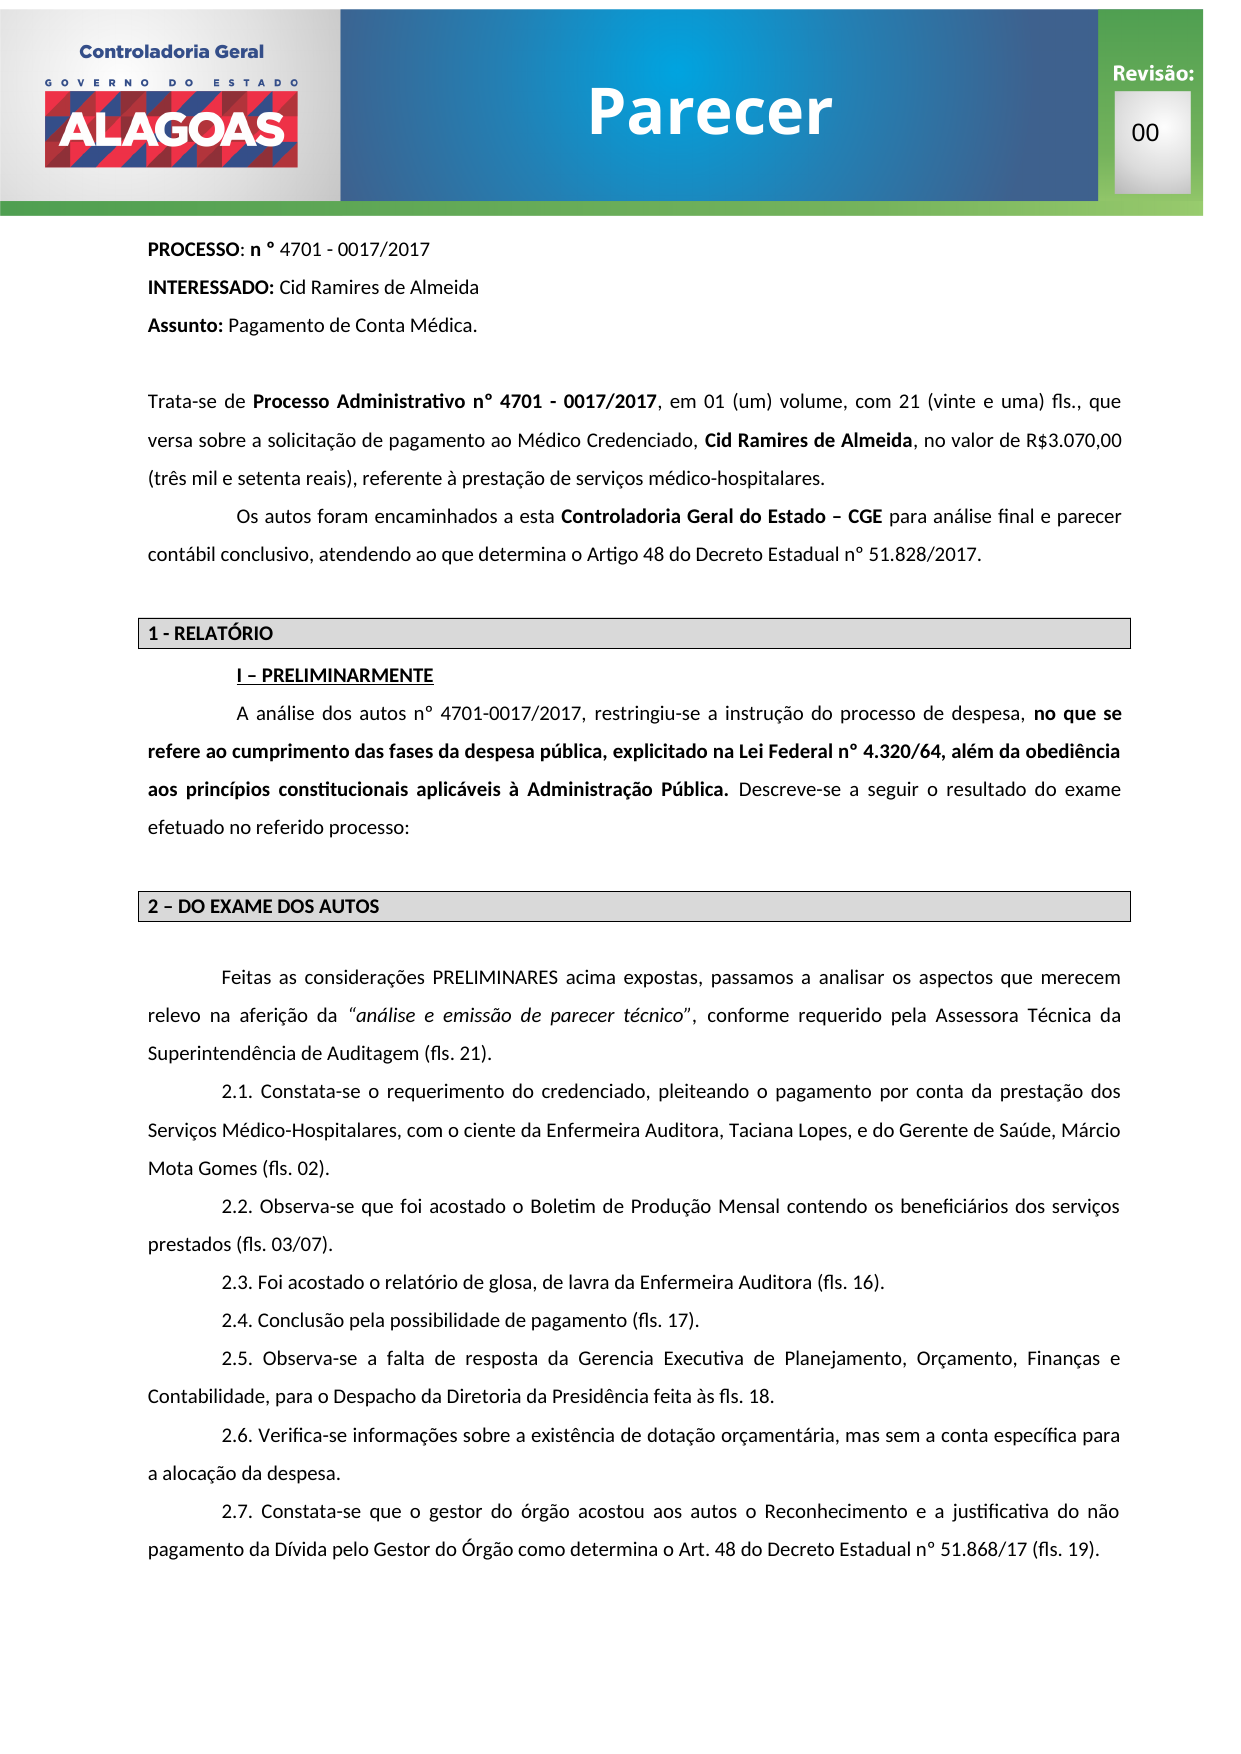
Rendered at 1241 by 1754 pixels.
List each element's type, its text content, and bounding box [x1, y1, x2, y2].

text 2.5. Observa-se a falta de resposta da Gerencia Executiva de Planejamento, Orçamento, Finanças e Contabilidade, para o Despacho da Diretoria da Presidência feita às fls. 18. [148, 1346, 1122, 1409]
text 2.6. Verifica-se informações sobre a existência de dotação orçamentária, mas sem a conta específica para a alocação da despesa. [148, 1422, 1122, 1485]
text 2.2. Observa-se que foi acostado o Boletim de Produção Mensal contendo os beneficiários dos serviços prestados (fls. 03/07). [148, 1193, 1122, 1257]
text 2 – DO EXAME DOS AUTOS [139, 892, 1130, 921]
text 2.4. Conclusão pela possibilidade de pagamento (fls. 17). [148, 1307, 1122, 1333]
text A análise dos autos nº 4701-0017/2017, restringiu-se a instrução do processo de despesa, no que se refere ao cumprimento das fases da despesa pública, explicitado na Lei Federal nº 4.320/64, além da obediência aos princípios constitucionais aplicáveis à Administração Pública. Descreve-se a seguir o resultado do exame efetuado no referido processo: [148, 700, 1122, 840]
text PROCESSO: n º 4701 - 0017/2017 [148, 236, 1122, 262]
text Os autos foram encaminhados a esta Controladoria Geral do Estado – CGE para análise final e parecer contábil conclusivo, atendendo ao que determina o Artigo 48 do Decreto Estadual nº 51.828/2017. [148, 503, 1122, 567]
text Trata-se de Processo Administrativo nº 4701 - 0017/2017, em 01 (um) volume, com 21 (vinte e uma) fls., que versa sobre a solicitação de pagamento ao Médico Credenciado, Cid Ramires de Almeida, no valor de R$3.070,00 (três mil e setenta reais), referente à prestação de serviços médico-hospitalares. [148, 389, 1122, 490]
text INTERESSADO: Cid Ramires de Almeida [148, 274, 1122, 300]
text 2.1. Constata-se o requerimento do credenciado, pleiteando o pagamento por conta da prestação dos Serviços Médico-Hospitalares, com o ciente da Enfermeira Auditora, Taciana Lopes, e do Gerente de Saúde, Márcio Mota Gomes (fls. 02). [148, 1079, 1122, 1180]
text Assunto: Pagamento de Conta Médica. [148, 312, 1122, 338]
text 2.3. Foi acostado o relatório de glosa, de lavra da Enfermeira Auditora (fls. 16). [148, 1269, 1122, 1295]
text 2.7. Constata-se que o gestor do órgão acostou aos autos o Reconhecimento e a justificativa do não pagamento da Dívida pelo Gestor do Órgão como determina o Art. 48 do Decreto Estadual nº 51.868/17 (fls. 19). [148, 1498, 1122, 1562]
text 1 - RELATÓRIO [139, 619, 1130, 648]
text Feitas as considerações PRELIMINARES acima expostas, passamos a analisar os aspectos que merecem relevo na aferição da “análise e emissão de parecer técnico”, conforme requerido pela Assessora Técnica da Superintendência de Auditagem (fls. 21). [148, 964, 1122, 1066]
text I – PRELIMINARMENTE [163, 662, 1122, 687]
picture [0, 9, 1204, 216]
